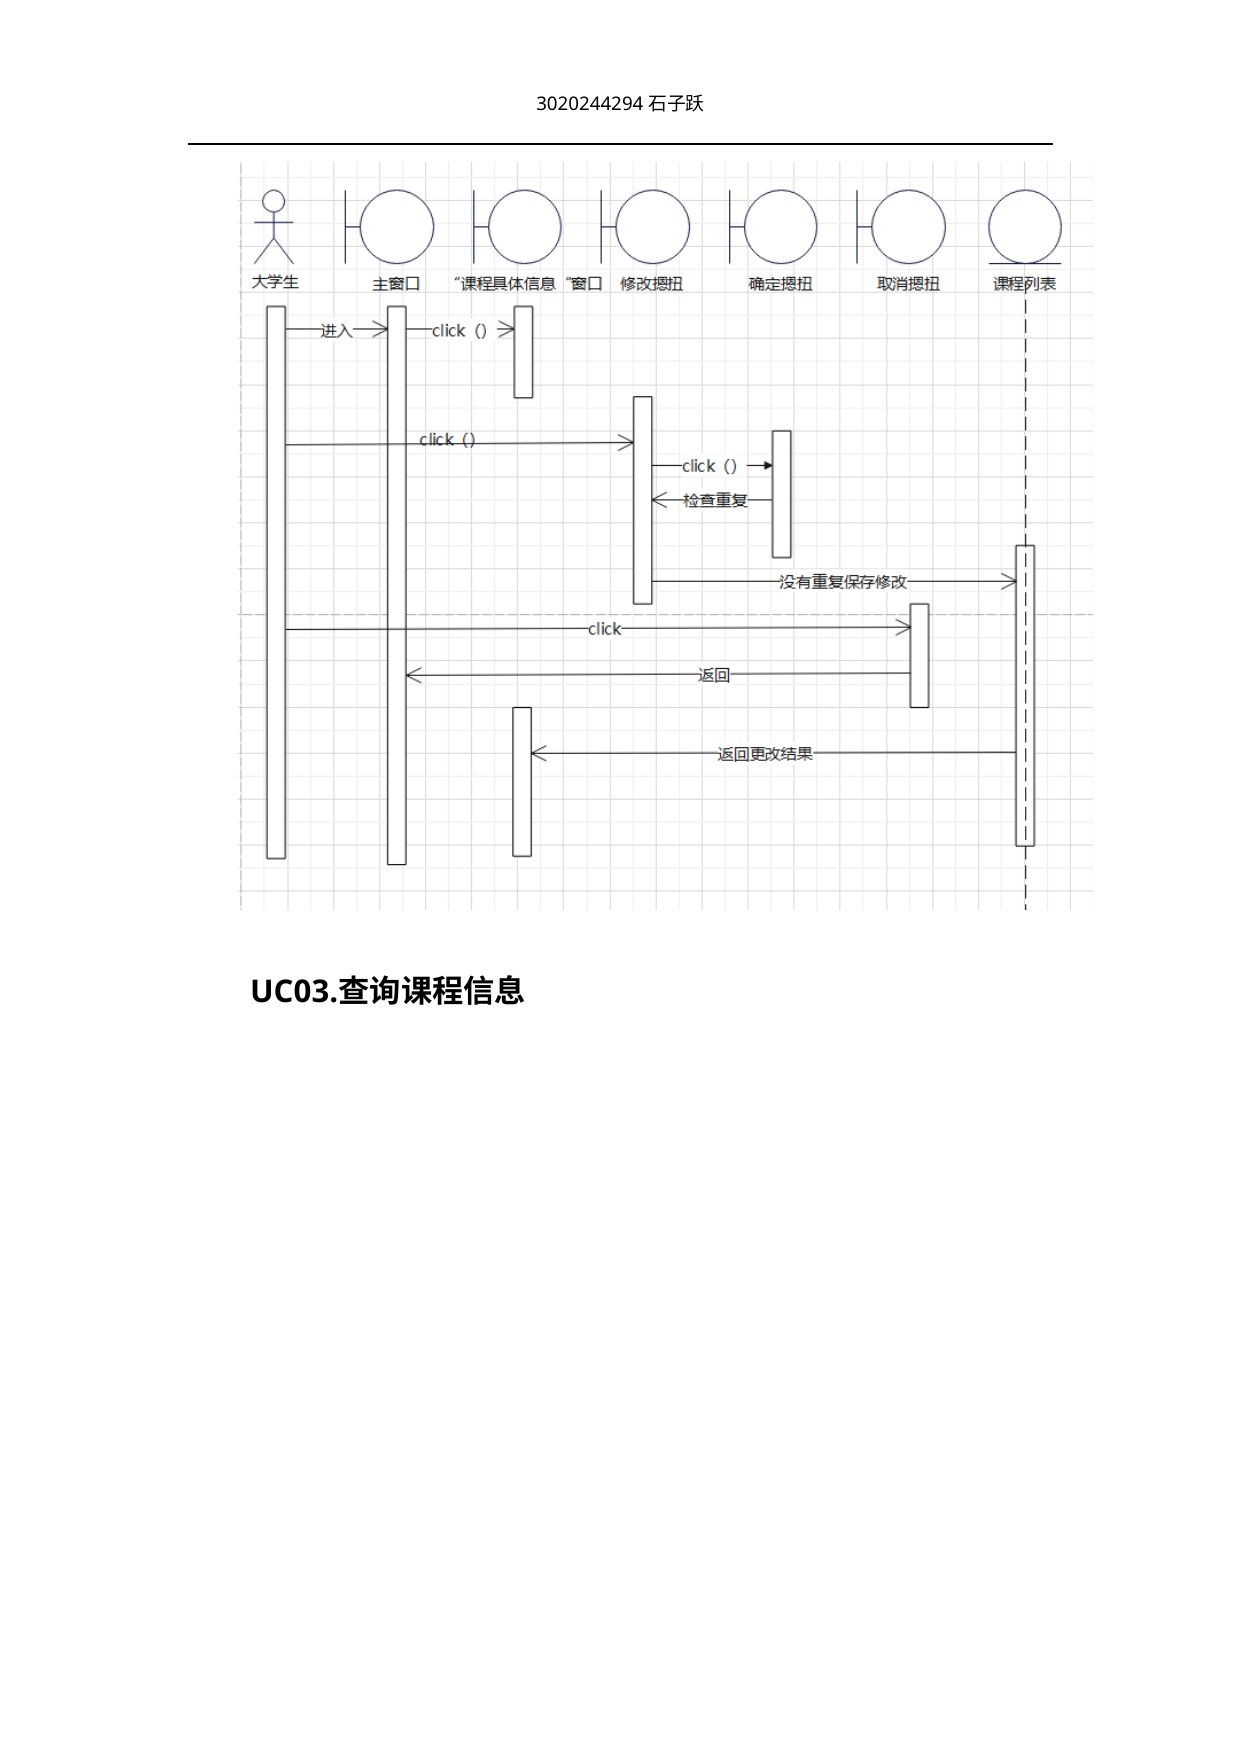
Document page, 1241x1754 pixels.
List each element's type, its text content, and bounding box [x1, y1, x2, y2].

picture [237, 162, 1094, 910]
list UC03.查询课程信息 [187, 957, 1053, 1022]
